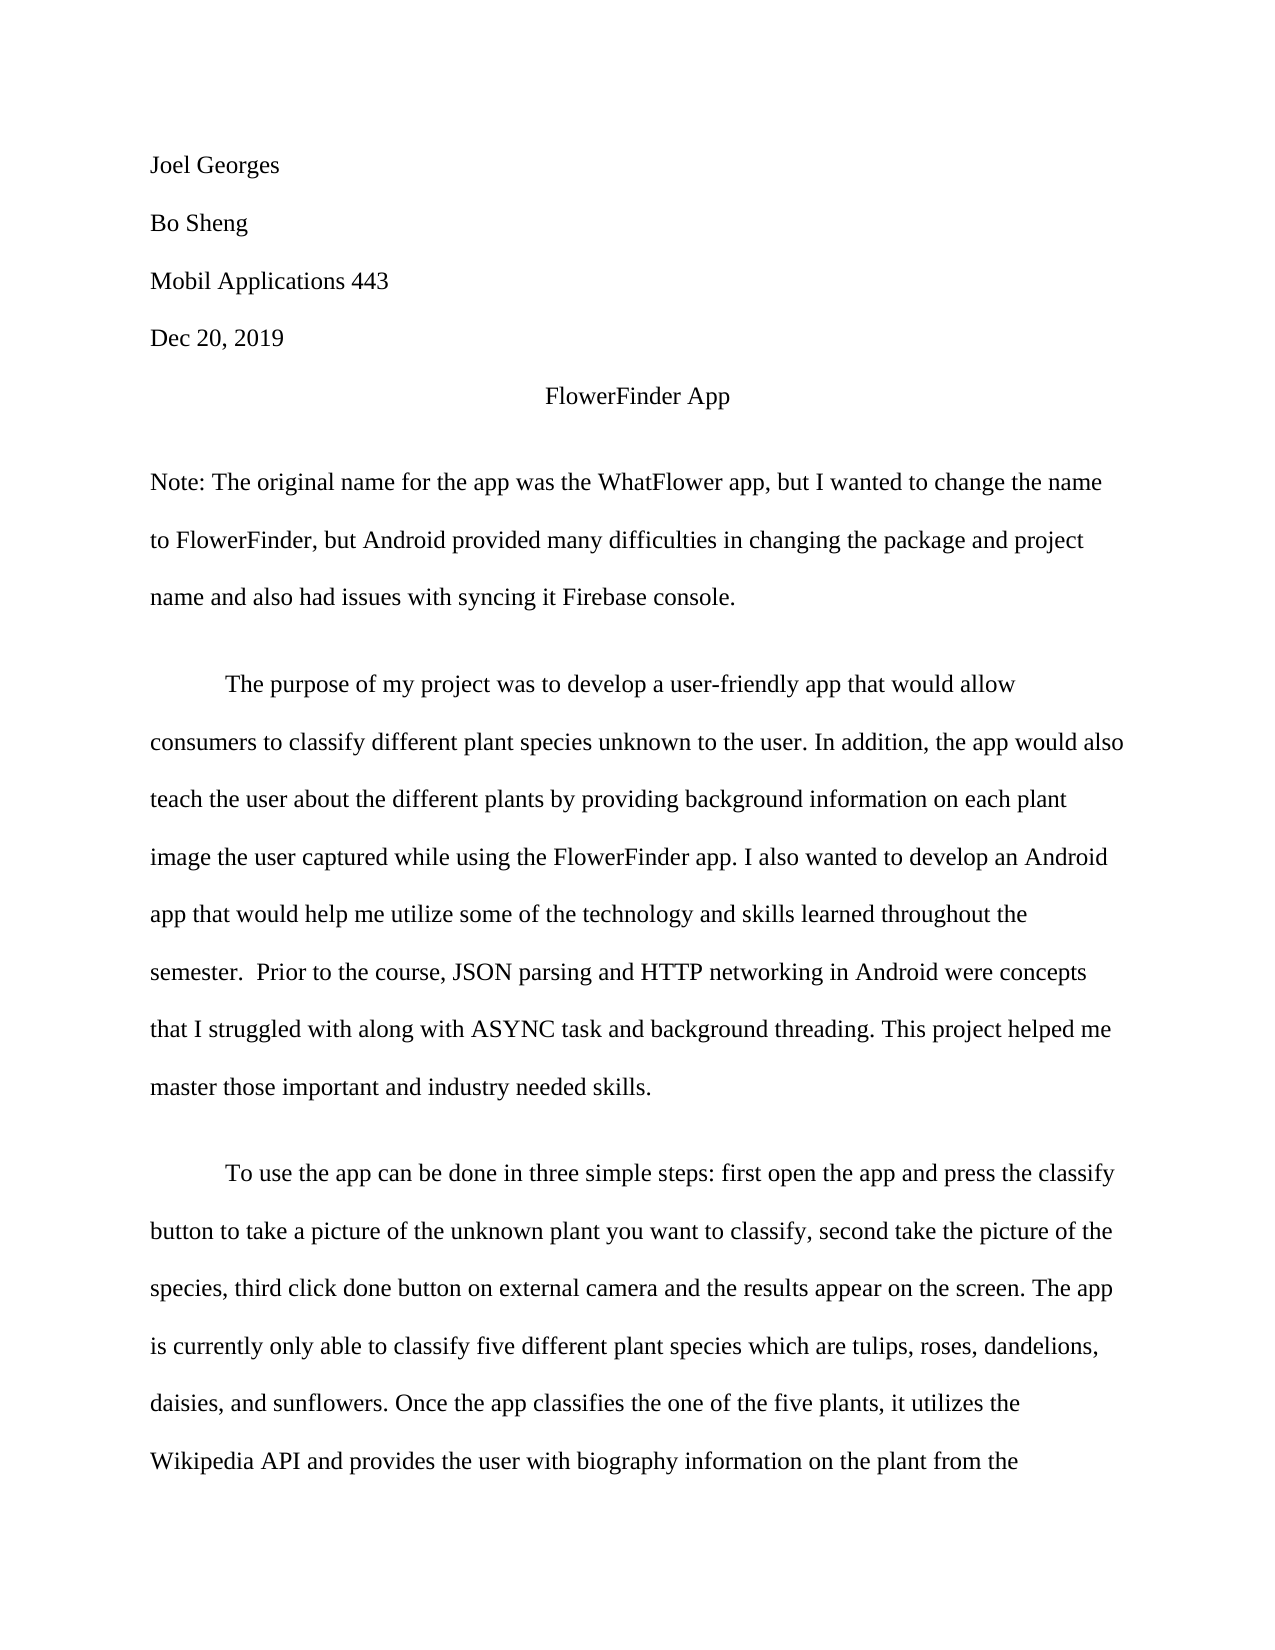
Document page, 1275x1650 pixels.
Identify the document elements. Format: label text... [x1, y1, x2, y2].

text Note: The original name for the app was the WhatFlower app, but I wanted to change the name to FlowerFinder, but Android provided many difficulties in changing the package and project name and also had issues with syncing it Firebase console. [150, 467, 1125, 611]
text Bo Sheng [150, 208, 1125, 237]
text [150, 1158, 1125, 1474]
text FlowerFinder App [150, 381, 1125, 409]
text Joel Georges [150, 150, 1125, 179]
text Dec 20, 2019 [150, 323, 1125, 352]
text The purpose of my project was to develop a user-friendly app that would allow consumers to classify different plant species unknown to the user. In addition, the app would also teach the user about the different plants by providing background information on each plant image the user captured while using the FlowerFinder app. I also wanted to develop an Android app that would help me utilize some of the technology and skills learned throughout the semester. Prior to the course, JSON parsing and HTTP networking in Android were concepts that I struggled with along with ASYNC task and background threading. This project helped me master those important and industry needed skills. [150, 669, 1125, 1100]
text Mobil Applications 443 [150, 266, 1125, 294]
